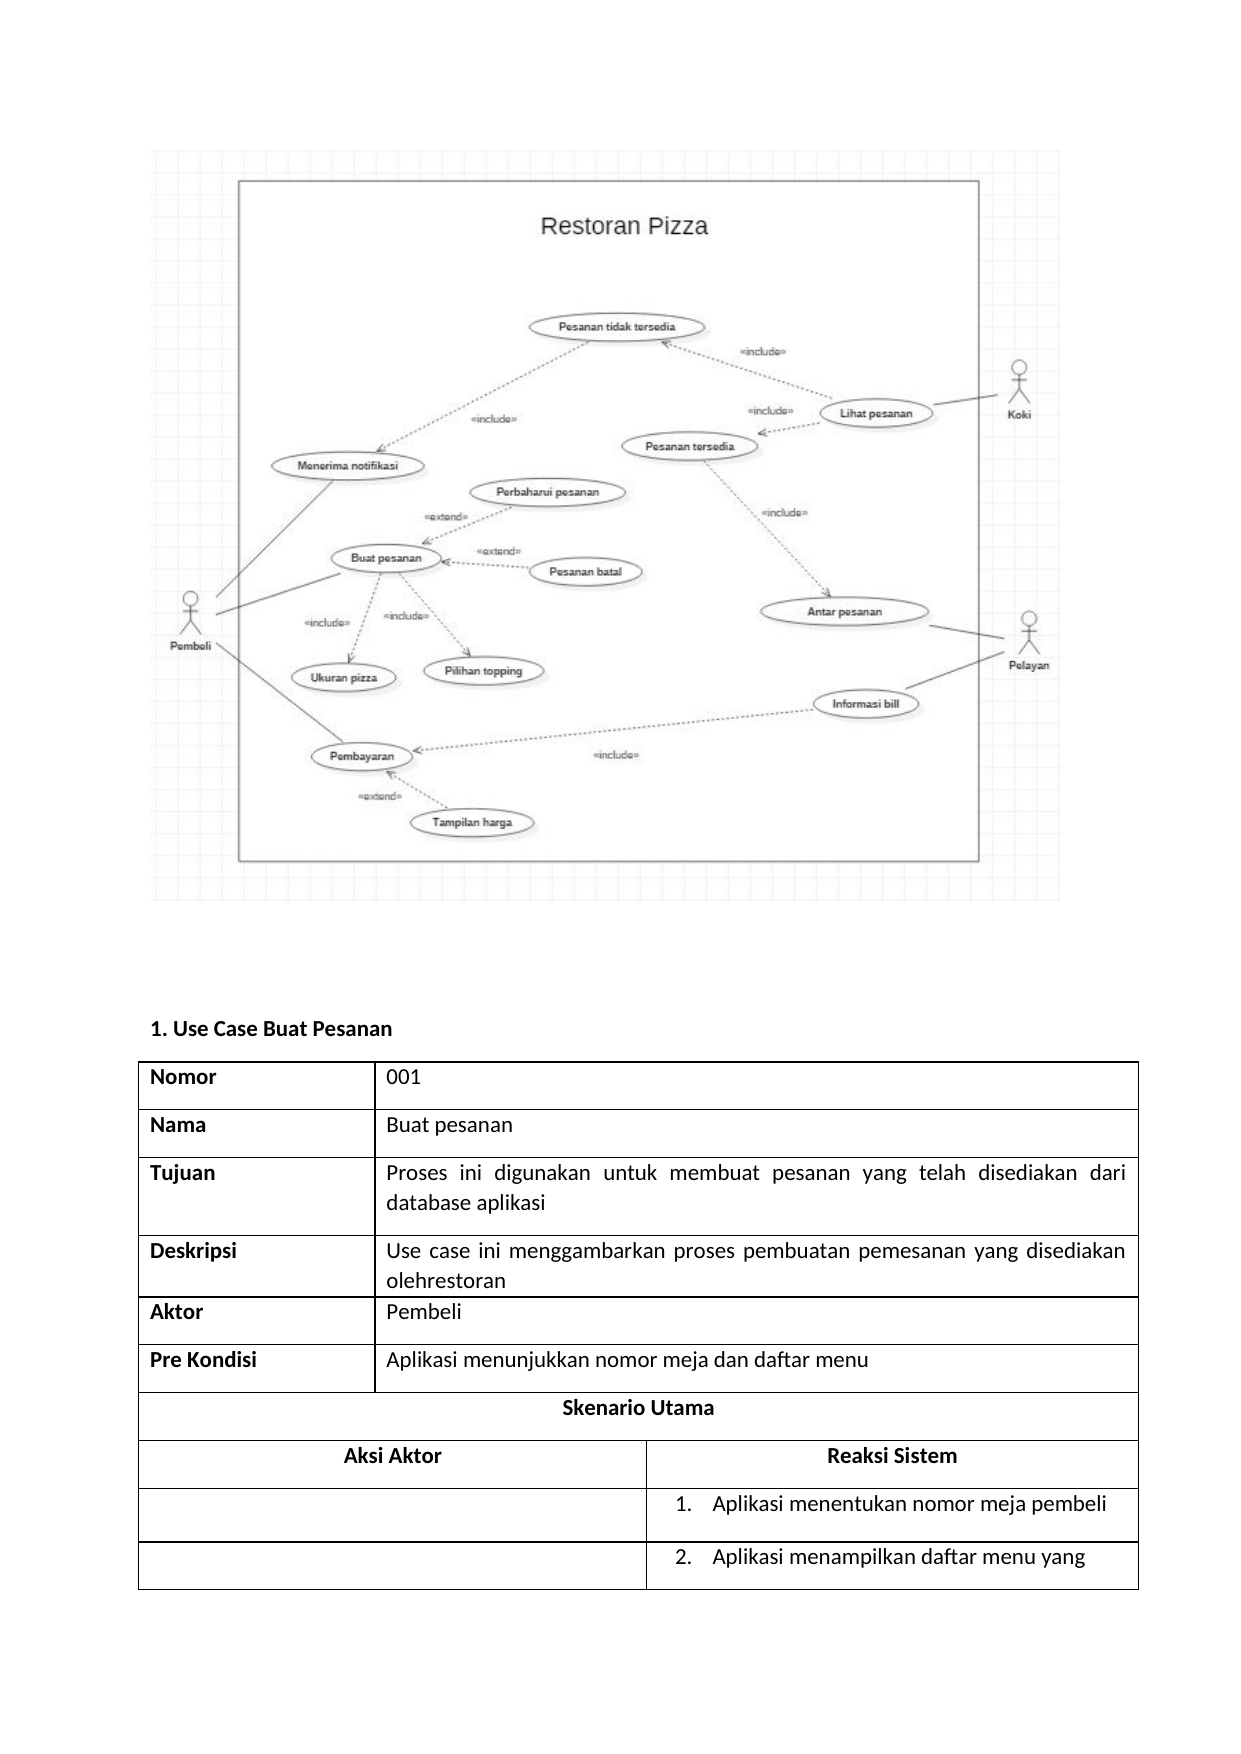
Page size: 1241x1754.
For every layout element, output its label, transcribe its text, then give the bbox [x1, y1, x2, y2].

table_cell Proses ini digunakan untuk membuat pesanan yang telah disediakan dari database aplikasi [376, 1158, 1138, 1235]
table_cell Aktor [139, 1298, 374, 1344]
picture [150, 150, 1060, 902]
table_cell Aplikasi menentukan nomor meja pembeli [647, 1489, 1138, 1541]
table_cell Use case ini menggambarkan proses pembuatan pemesanan yang disediakan olehrestoran [376, 1236, 1138, 1296]
table_cell Aksi Aktor [139, 1441, 646, 1488]
table_cell Reaksi Sistem [647, 1441, 1138, 1488]
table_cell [647, 1543, 1138, 1589]
table_cell Nama [139, 1110, 374, 1157]
table_cell Deskripsi [139, 1236, 374, 1296]
table_cell Buat pesanan [376, 1110, 1138, 1157]
table_cell Aplikasi menunjukkan nomor meja dan daftar menu [376, 1345, 1138, 1392]
table_header Nomor [139, 1063, 374, 1109]
table_cell [139, 1489, 646, 1541]
table_cell [139, 1543, 646, 1589]
table_cell Tujuan [139, 1158, 374, 1235]
table_cell Pembeli [376, 1298, 1138, 1344]
table_cell Pre Kondisi [139, 1345, 374, 1392]
table_header 001 [376, 1063, 1138, 1109]
text 1. Use Case Buat Pesanan [150, 1014, 1090, 1042]
table_cell Skenario Utama [139, 1393, 1138, 1440]
